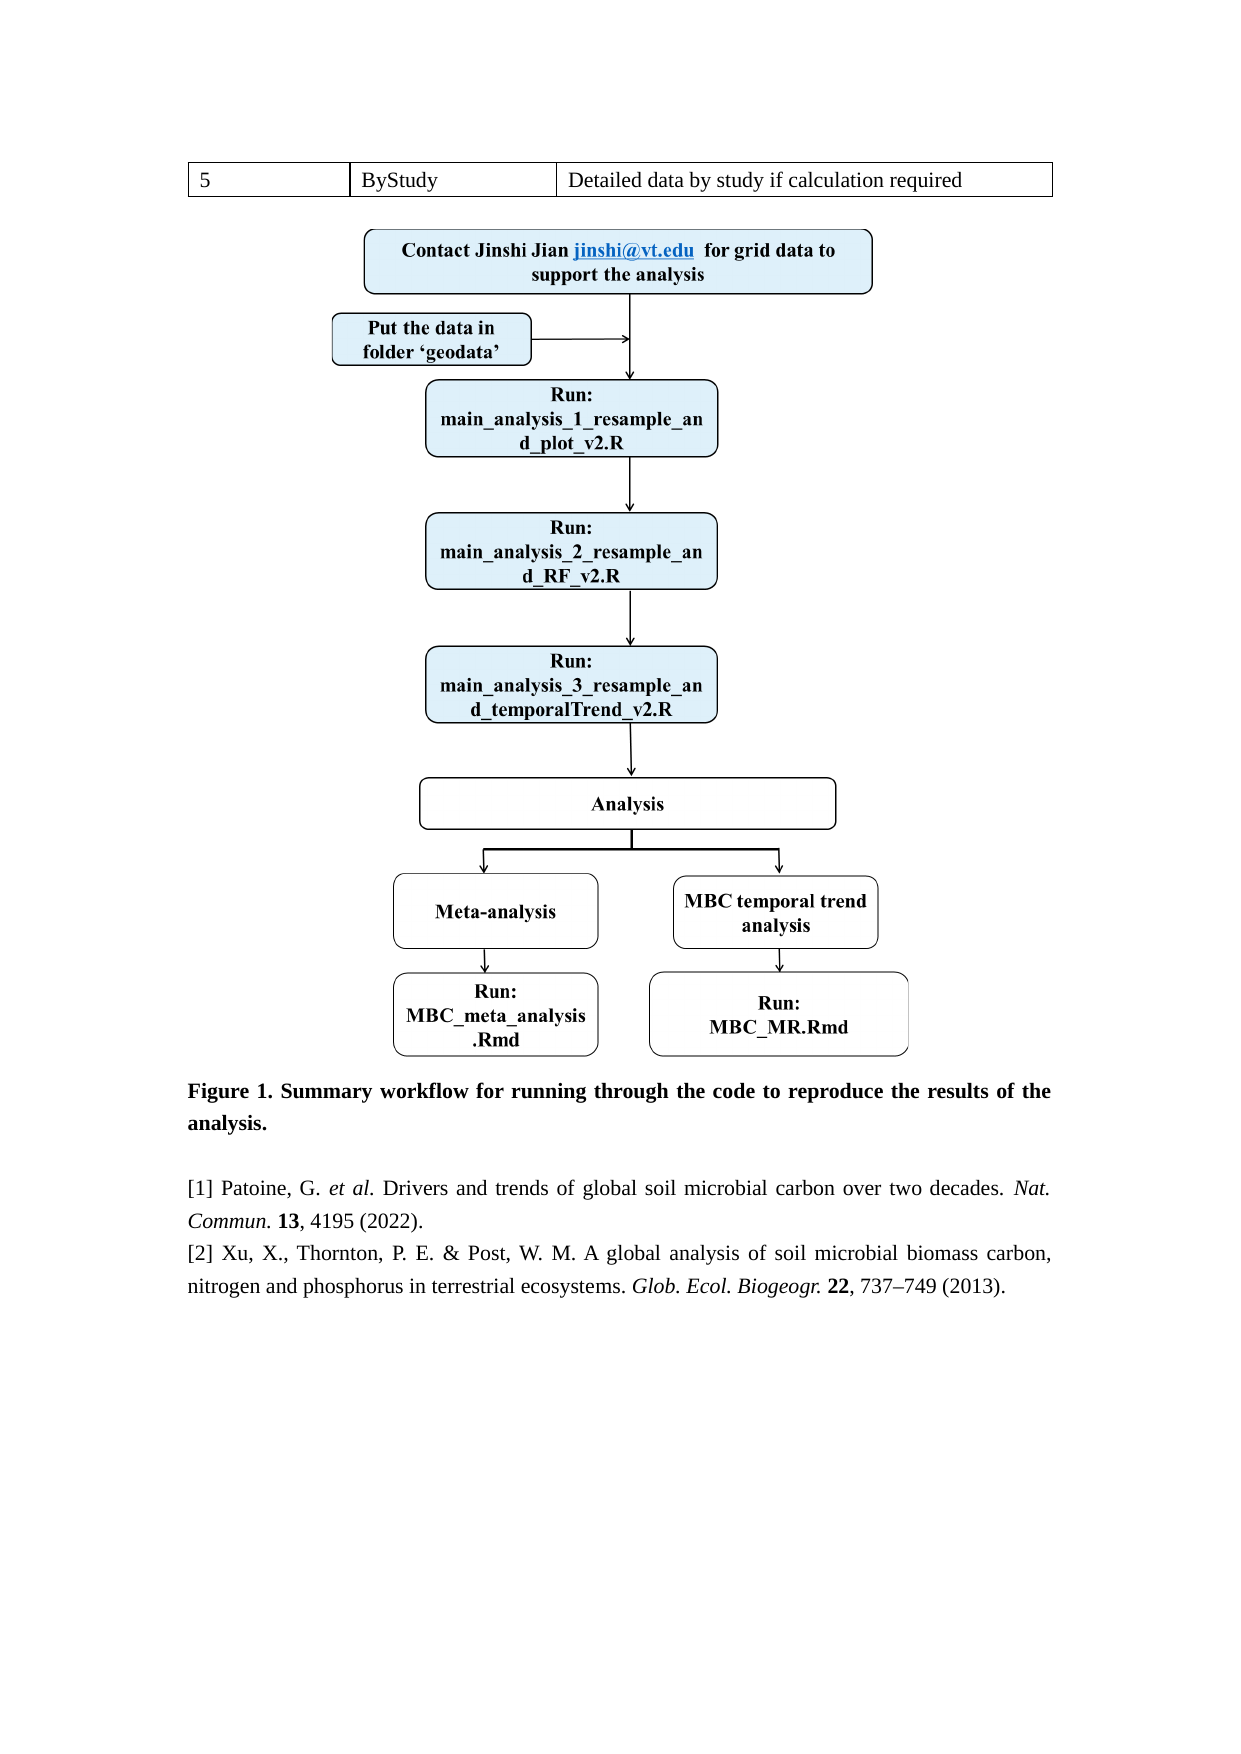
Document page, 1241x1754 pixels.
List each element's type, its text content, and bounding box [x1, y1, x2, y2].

text Figure 1. Summary workflow for running through the code to reproduce the results of the analysis. [187, 1074, 1053, 1139]
table_cell ByStudy [351, 163, 556, 196]
picture [331, 229, 909, 1063]
text [2] Xu, X., Thornton, P. E. & Post, W. M. A global analysis of soil microbial biomass carbon, nitrogen and phosphorus in terrestrial ecosystems. Glob. Ecol. Biogeogr. 22, 737–749 (2013). [187, 1237, 1053, 1302]
text [1] Patoine, G. et al. Drivers and trends of global soil microbial carbon over two decades. Nat. Commun. 13, 4195 (2022). [187, 1172, 1053, 1237]
table_cell Detailed data by study if calculation required [557, 163, 1052, 196]
table_cell 5 [189, 163, 349, 196]
